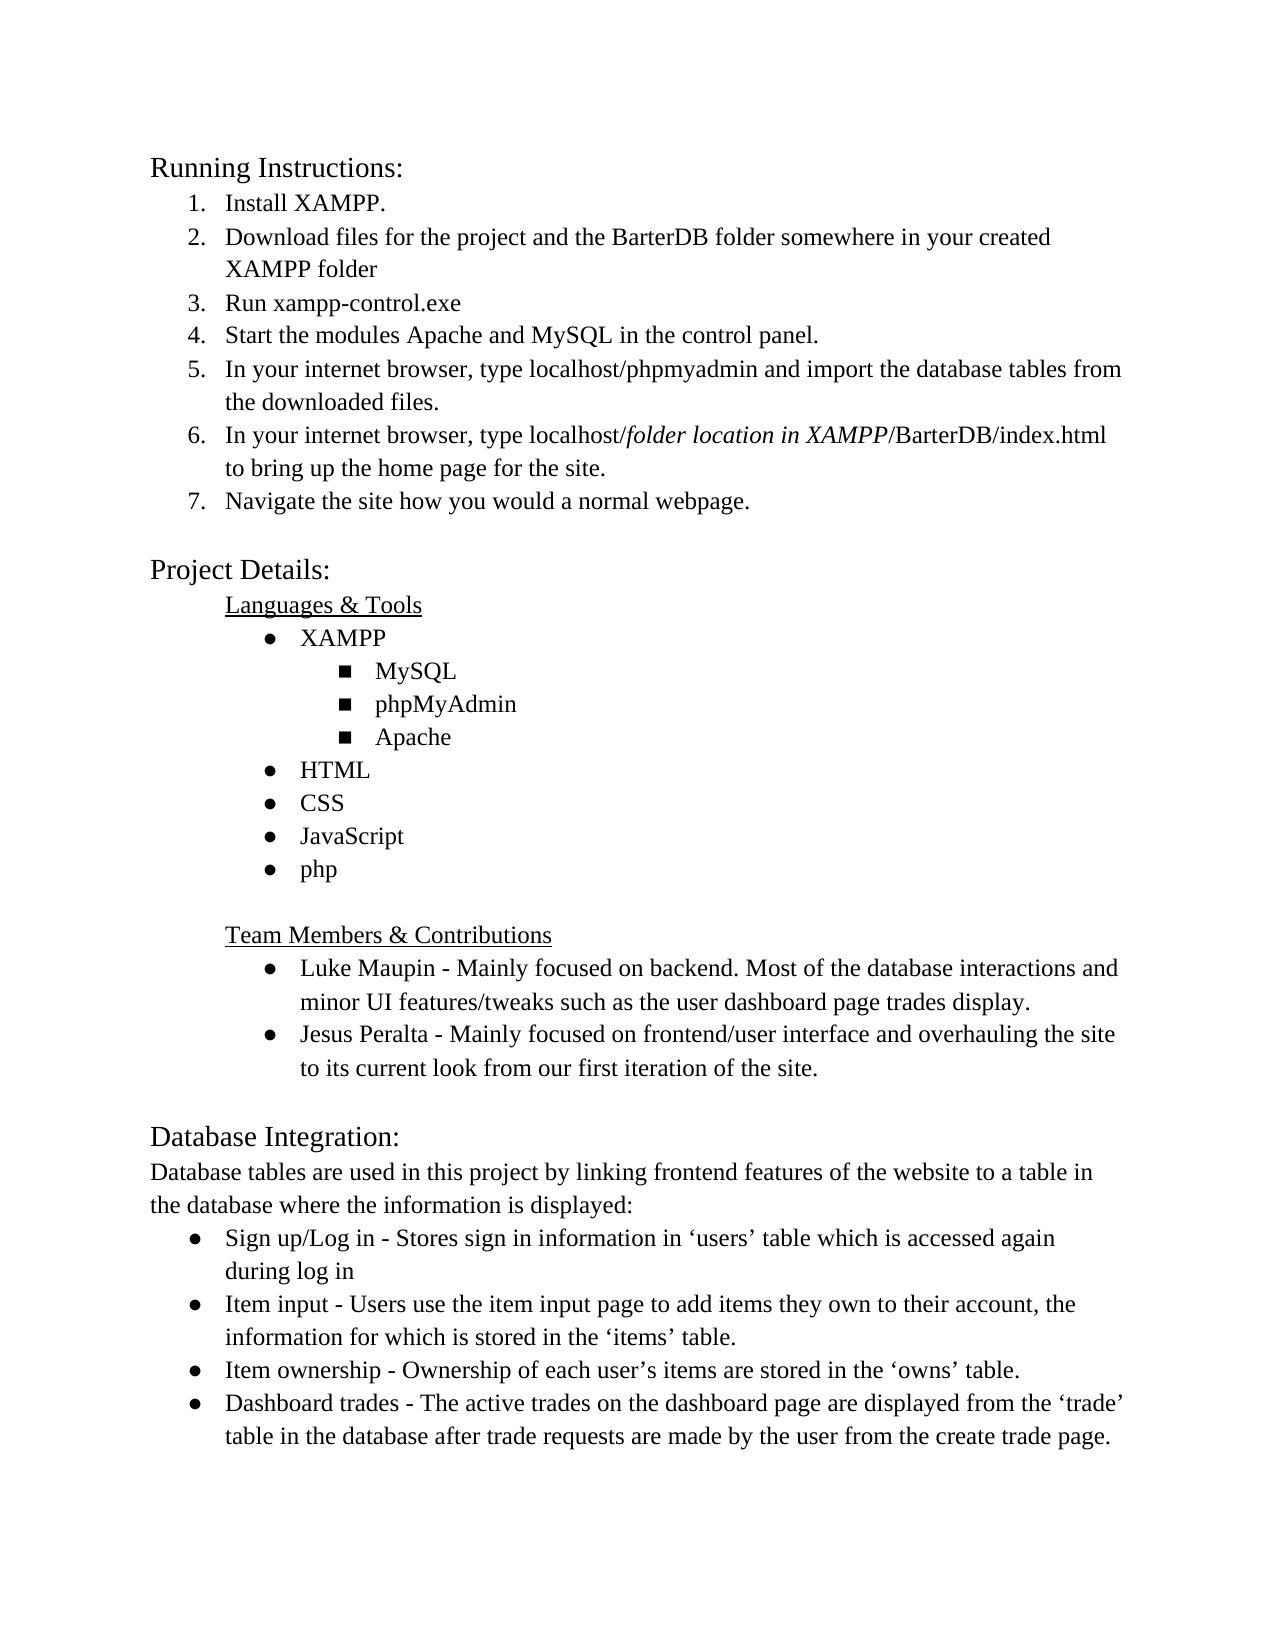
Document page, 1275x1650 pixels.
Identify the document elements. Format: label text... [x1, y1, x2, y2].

list Apache [337, 722, 1125, 751]
list phpMyAdmin [337, 689, 1125, 718]
list php [262, 854, 1125, 883]
list HTML [262, 755, 1125, 784]
text Languages & Tools [225, 590, 1125, 619]
text Database tables are used in this project by linking frontend features of the website to a table in the database where the information is displayed: [150, 1157, 1125, 1219]
list Install XAMPP. [187, 188, 1125, 217]
list Run xampp-control.exe [187, 288, 1125, 316]
list Luke Maupin - Mainly focused on backend. Most of the database interactions and minor UI features/tweaks such as the user dashboard page trades display. [262, 953, 1125, 1015]
list XAMPP [262, 623, 1125, 652]
list In your internet browser, type localhost/folder location in XAMPP/BarterDB/index.html to bring up the home page for the site. [187, 420, 1125, 481]
list Item input - Users use the item input page to add items they own to their account, the information for which is stored in the ‘items’ table. [187, 1289, 1125, 1351]
list Dashboard trades - The active trades on the dashboard page are displayed from the ‘trade’ table in the database after trade requests are made by the user from the create trade page. [187, 1388, 1125, 1450]
list CSS [262, 788, 1125, 817]
text Database Integration: [150, 1119, 1125, 1152]
list Download files for the project and the BarterDB folder somewhere in your created XAMPP folder [187, 222, 1125, 283]
list JavaScript [262, 821, 1125, 850]
list Item ownership - Ownership of each user’s items are stored in the ‘owns’ table. [187, 1355, 1125, 1384]
text Project Details: [150, 552, 1125, 585]
list In your internet browser, type localhost/phpmyadmin and import the database tables from the downloaded files. [187, 354, 1125, 415]
list Start the modules Apache and MySQL in the control panel. [187, 321, 1125, 349]
list MySQL [337, 656, 1125, 685]
list Sign up/Log in - Stores sign in information in ‘users’ table which is accessed again during log in [187, 1223, 1125, 1285]
text Running Instructions: [150, 150, 1125, 183]
list Jesus Peralta - Mainly focused on frontend/user interface and overhauling the site to its current look from our first iteration of the site. [262, 1019, 1125, 1081]
list Navigate the site how you would a normal webpage. [187, 486, 1125, 514]
text Team Members & Contributions [225, 921, 1125, 949]
